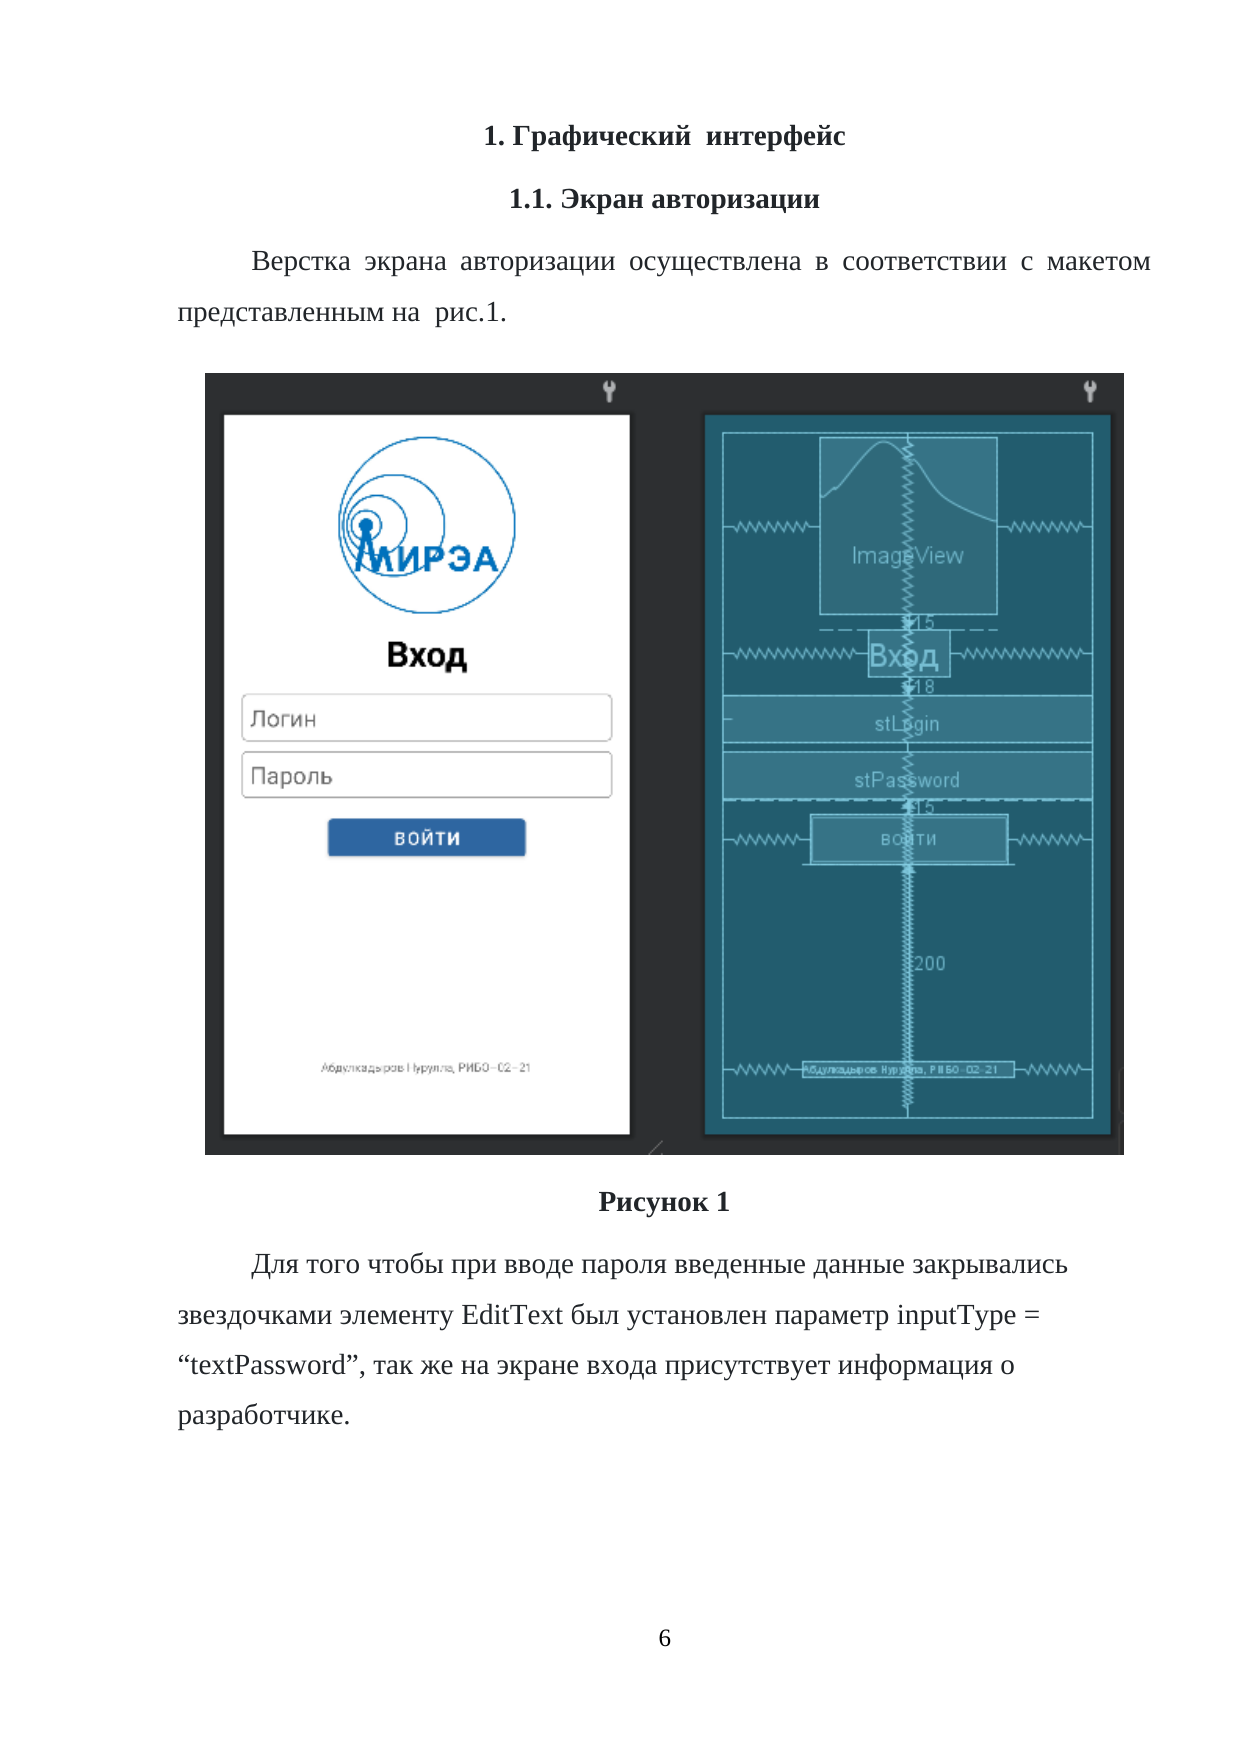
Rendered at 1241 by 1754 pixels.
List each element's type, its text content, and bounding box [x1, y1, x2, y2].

text 1.1. Экран авторизации [177, 181, 1152, 214]
picture [205, 373, 1124, 1155]
text Верстка экрана авторизации осуществлена в соответствии с макетом представленным на рис.1. [177, 243, 1152, 327]
text Рисунок 1 [177, 1184, 1152, 1217]
text 1. Графический интерфейс [177, 118, 1152, 152]
text Для того чтобы при вводе пароля введенные данные закрывались звездочками элементу EditText был установлен параметр inputType = “textPassword”, так же на экране входа присутствует информация о разработчике. [177, 1247, 1152, 1431]
